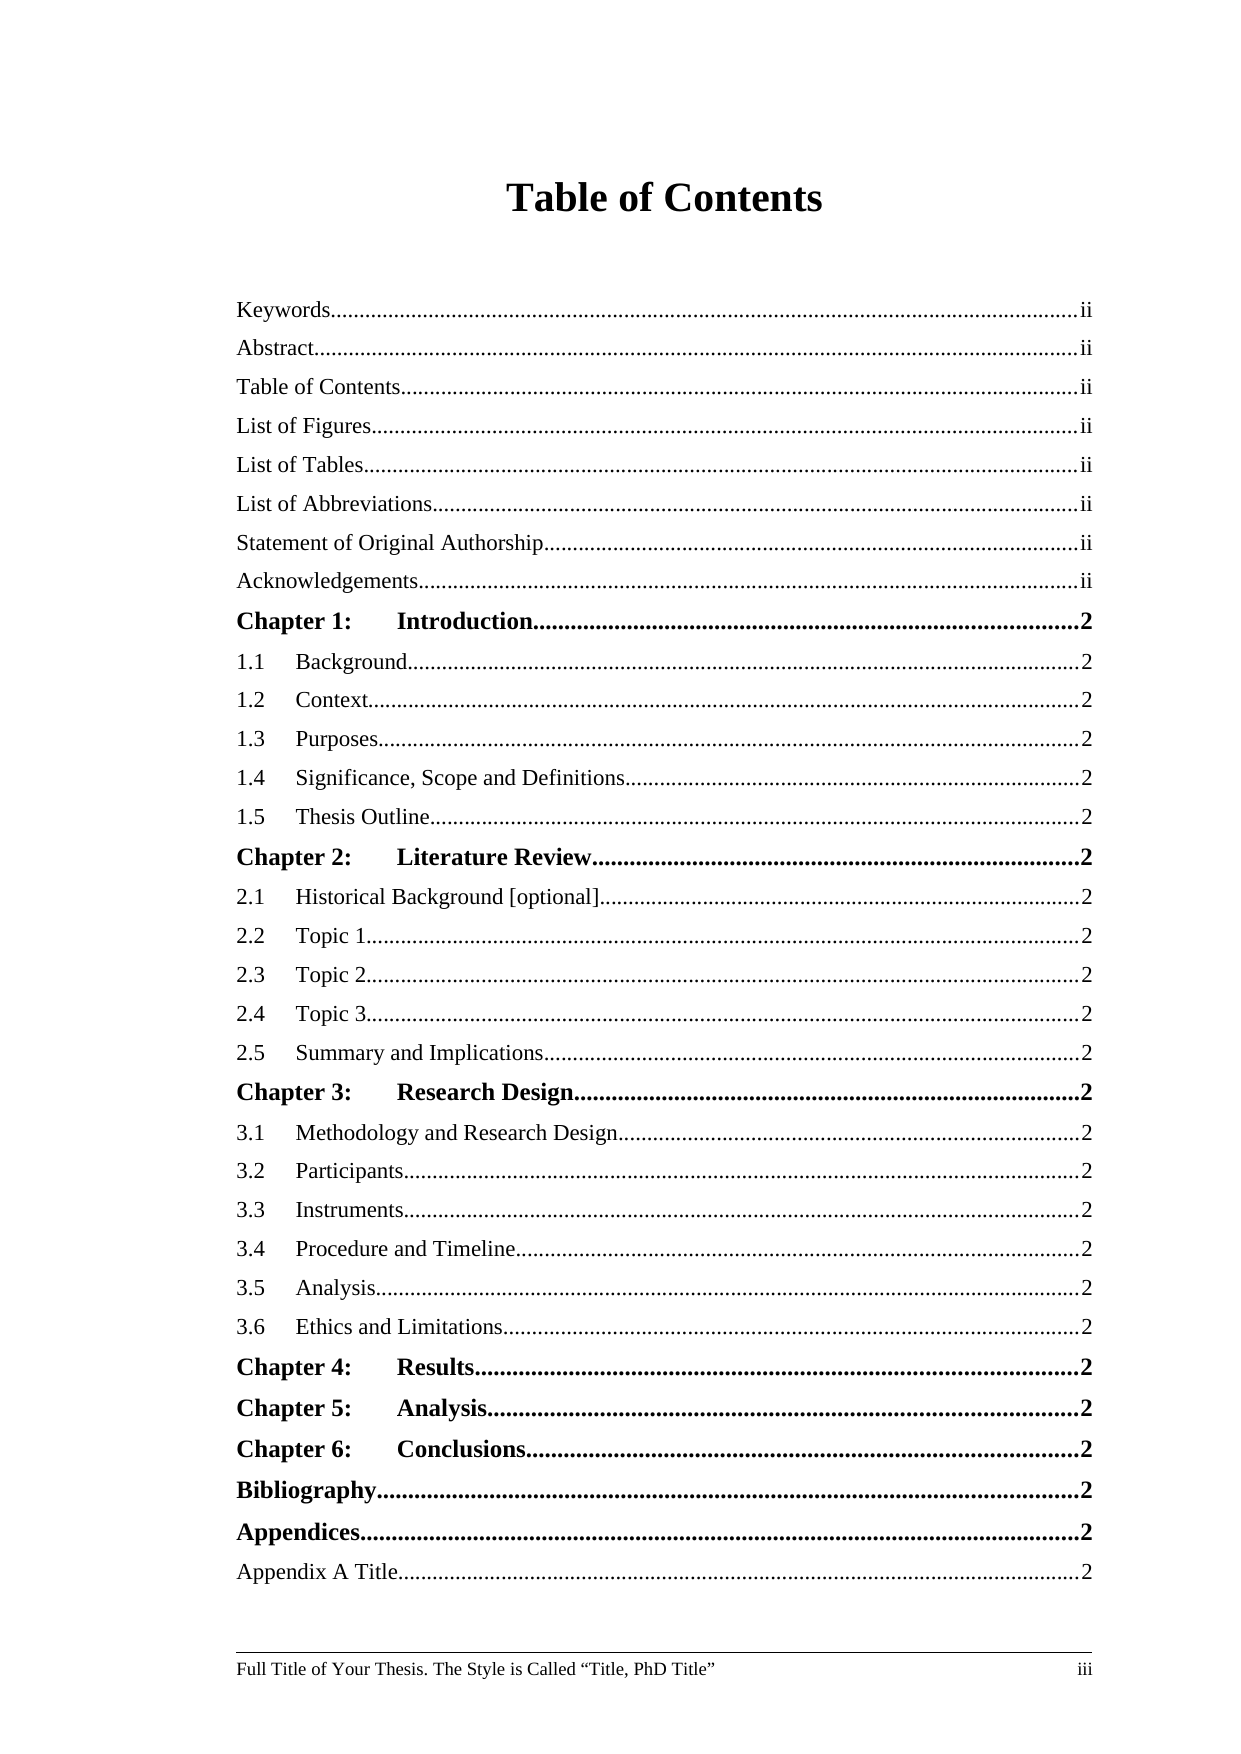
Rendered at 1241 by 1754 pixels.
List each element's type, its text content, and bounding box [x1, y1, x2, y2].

text Appendices 2 [236, 1517, 1092, 1546]
text List of Abbreviations ii [236, 490, 1092, 516]
text 3.1 Methodology and Research Design 2 [236, 1119, 1092, 1145]
text Abstract ii [236, 334, 1092, 361]
text 1.2 Context 2 [236, 687, 1092, 713]
text 3.3 Instruments 2 [236, 1196, 1092, 1223]
text 3.6 Ethics and Limitations 2 [236, 1313, 1092, 1339]
text 2.2 Topic 1 2 [236, 922, 1092, 948]
text Acknowledgements ii [236, 568, 1092, 594]
text 1.1 Background 2 [236, 648, 1092, 674]
text 2.1 Historical Background [optional] 2 [236, 883, 1092, 909]
text List of Tables ii [236, 451, 1092, 477]
text Bibliography 2 [236, 1476, 1092, 1504]
text 3.2 Participants 2 [236, 1158, 1092, 1184]
text Appendix A Title 2 [236, 1558, 1092, 1584]
text Table of Contents ii [236, 373, 1092, 400]
subtitle Table of Contents [236, 173, 1092, 221]
text 1.4 Significance, Scope and Definitions 2 [236, 764, 1092, 791]
text 2.4 Topic 3 2 [236, 1000, 1092, 1026]
text 3.4 Procedure and Timeline 2 [236, 1235, 1092, 1262]
text 2.3 Topic 2 2 [236, 961, 1092, 987]
text 1.5 Thesis Outline 2 [236, 803, 1092, 829]
text Chapter 5: Analysis 2 [236, 1393, 1092, 1422]
text Chapter 4: Results 2 [236, 1352, 1092, 1381]
text 1.3 Purposes 2 [236, 725, 1092, 752]
text 3.5 Analysis 2 [236, 1274, 1092, 1301]
text 2.5 Summary and Implications 2 [236, 1039, 1092, 1065]
text List of Figures ii [236, 412, 1092, 438]
text Chapter 6: Conclusions 2 [236, 1434, 1092, 1463]
text Keywords ii [236, 296, 1092, 322]
text Chapter 2: Literature Review 2 [236, 842, 1092, 871]
text Statement of Original Authorship ii [236, 529, 1092, 555]
text Chapter 3: Research Design 2 [236, 1077, 1092, 1106]
text Chapter 1: Introduction 2 [236, 606, 1092, 635]
